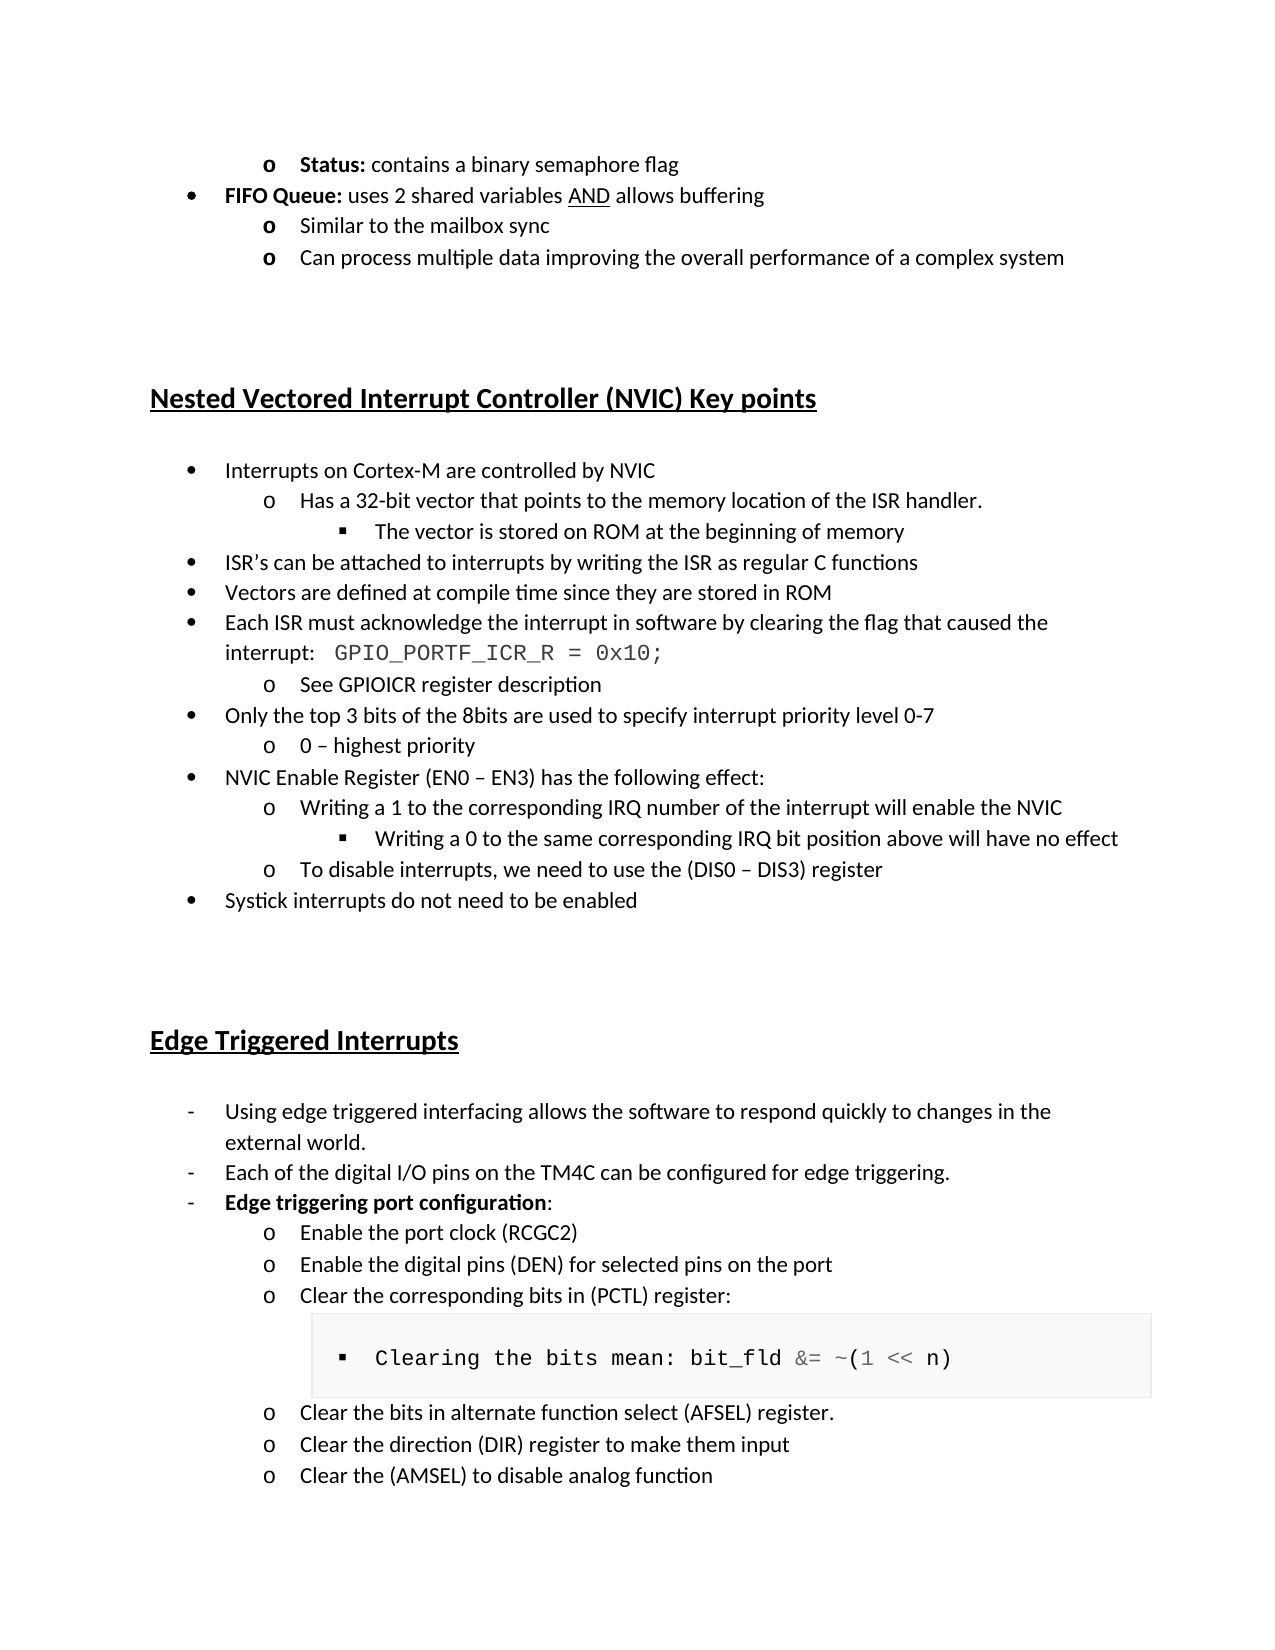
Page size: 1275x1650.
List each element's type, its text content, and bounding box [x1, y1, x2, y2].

list ISR’s can be attached to interrupts by writing the ISR as regular C functions [187, 548, 1125, 576]
list Clearing the bits mean: bit_fld &= ~(1 << n) [313, 1314, 1150, 1397]
list Has a 32-bit vector that points to the memory location of the ISR handler. [262, 486, 1125, 515]
list Enable the port clock (RCGC2) [262, 1218, 1125, 1247]
list To disable interrupts, we need to use the (DIS0 – DIS3) register [262, 855, 1125, 884]
list Vectors are defined at compile time since they are stored in ROM [187, 578, 1125, 606]
list Clear the corresponding bits in (PCTL) register: [262, 1281, 1125, 1310]
list Clear the direction (DIR) register to make them input [262, 1430, 1125, 1459]
list Each of the digital I/O pins on the TM4C can be configured for edge triggering. [187, 1158, 1125, 1186]
list Interrupts on Cortex-M are controlled by NVIC [187, 456, 1125, 484]
list Enable the digital pins (DEN) for selected pins on the port [262, 1250, 1125, 1279]
list FIFO Queue: uses 2 shared variables AND allows buffering [187, 181, 1125, 209]
list Edge triggering port configuration: [187, 1188, 1125, 1216]
list See GPIOICR register description [262, 670, 1125, 699]
list Similar to the mailbox sync [262, 212, 1125, 241]
list NVIC Enable Register (EN0 – EN3) has the following effect: [187, 763, 1125, 791]
text Nested Vectored Interrupt Controller (NVIC) Key points [150, 380, 1125, 415]
list Using edge triggered interfacing allows the software to respond quickly to changes in the external world. [187, 1097, 1125, 1156]
text Edge Triggered Interrupts [150, 1022, 1125, 1057]
list Can process multiple data improving the overall performance of a complex system [262, 243, 1125, 272]
list Systick interrupts do not need to be enabled [187, 886, 1125, 914]
list Clear the (AMSEL) to disable analog function [262, 1461, 1125, 1490]
list 0 – highest priority [262, 731, 1125, 761]
list Clear the bits in alternate function select (AFSEL) register. [262, 1398, 1125, 1427]
list Each ISR must acknowledge the interrupt in software by clearing the flag that caused the interrupt: GPIO_PORTF_ICR_R = 0x10; [187, 608, 1125, 667]
list Status: contains a binary semaphore flag [262, 150, 1125, 179]
list The vector is stored on ROM at the beginning of memory [337, 517, 1125, 545]
list Only the top 3 bits of the 8bits are used to specify interrupt priority level 0-7 [187, 701, 1125, 729]
list Writing a 0 to the same corresponding IRQ bit position above will have no effect [337, 824, 1125, 852]
list Writing a 1 to the corresponding IRQ number of the interrupt will enable the NVIC [262, 793, 1125, 822]
